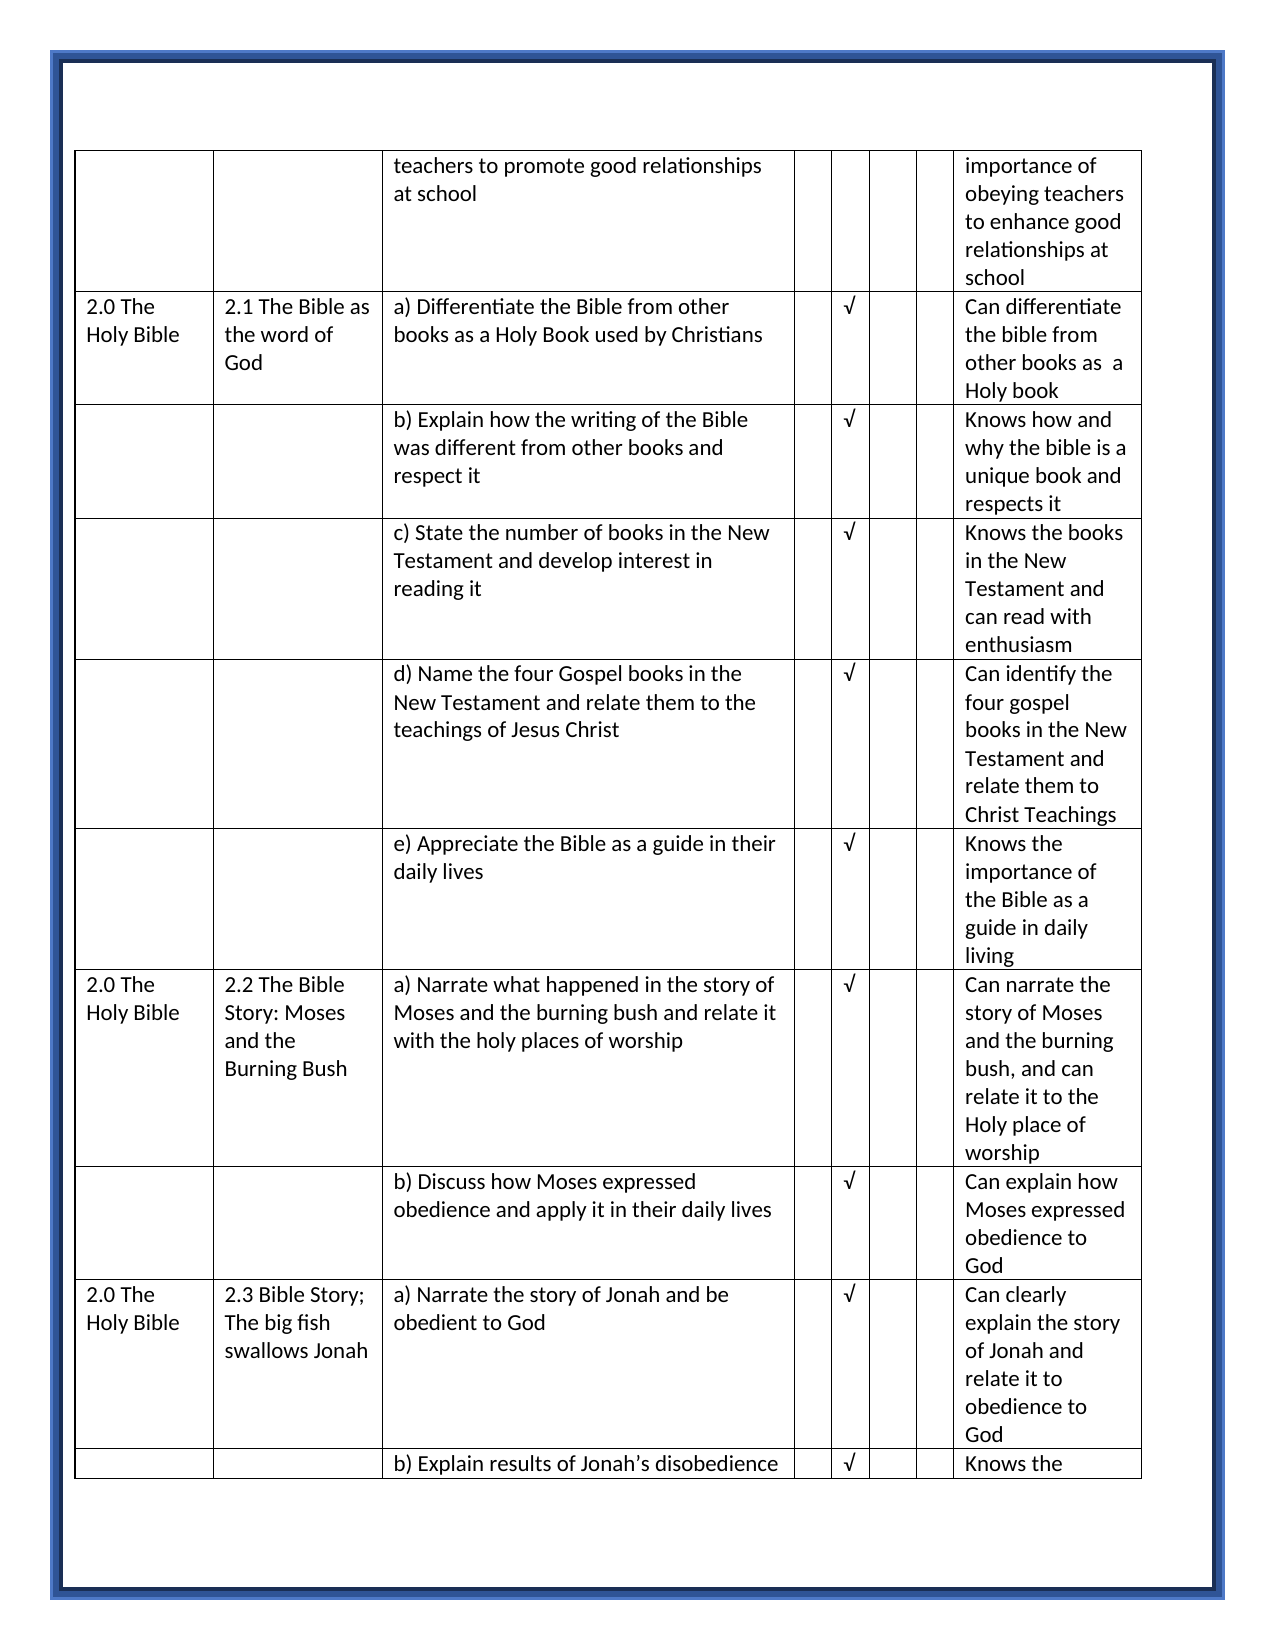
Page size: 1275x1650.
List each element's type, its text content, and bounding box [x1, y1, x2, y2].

table_cell 2.1 The Bible as the word of God [214, 292, 382, 404]
table_cell c) State the number of books in the New Testament and develop interest in reading it [383, 519, 794, 658]
table_cell [795, 151, 831, 291]
table_cell [917, 519, 953, 658]
table_cell [76, 660, 213, 828]
table_cell Knows how and why the bible is a unique book and respects it [954, 405, 1141, 517]
table_cell d) Name the four Gospel books in the New Testament and relate them to the teachings of Jesus Christ [383, 660, 794, 828]
table_cell [76, 1449, 213, 1477]
table_cell [870, 1167, 916, 1279]
table_cell [795, 970, 831, 1166]
table_cell [795, 292, 831, 404]
table_cell [917, 660, 953, 828]
table_cell 2.0 The Holy Bible [76, 292, 213, 404]
table_cell [214, 151, 382, 291]
table_cell [917, 829, 953, 969]
table_cell [917, 151, 953, 291]
table_cell Can clearly explain the story of Jonah and relate it to obedience to God [954, 1280, 1141, 1448]
table_cell √ [832, 829, 869, 969]
table_cell [214, 1167, 382, 1279]
table_cell √ [832, 1280, 869, 1448]
table_cell [917, 970, 953, 1166]
table_cell [214, 660, 382, 828]
table_cell √ [832, 1167, 869, 1279]
table_cell [76, 829, 213, 969]
table_cell [795, 1167, 831, 1279]
table_cell Can identify the four gospel books in the New Testament and relate them to Christ Teachings [954, 660, 1141, 828]
table_cell √ [832, 970, 869, 1166]
table_cell [795, 1449, 831, 1477]
table_cell [870, 519, 916, 658]
table_cell b) Discuss how Moses expressed obedience and apply it in their daily lives [383, 1167, 794, 1279]
table_cell √ [832, 660, 869, 828]
table_cell [917, 405, 953, 517]
table_cell a) Differentiate the Bible from other books as a Holy Book used by Christians [383, 292, 794, 404]
table_cell b) Explain how the writing of the Bible was different from other books and respect it [383, 405, 794, 517]
table_cell [76, 519, 213, 658]
table_cell [795, 1280, 831, 1448]
table_cell [870, 970, 916, 1166]
table_cell [214, 519, 382, 658]
table_cell 2.2 The Bible Story: Moses and the Burning Bush [214, 970, 382, 1166]
table_cell √ [832, 292, 869, 404]
table_cell a) Narrate the story of Jonah and be obedient to God [383, 1280, 794, 1448]
table_cell Knows the books in the New Testament and can read with enthusiasm [954, 519, 1141, 658]
table_cell [870, 292, 916, 404]
table_cell Knows the importance of the Bible as a guide in daily living [954, 829, 1141, 969]
table_cell [870, 405, 916, 517]
table_cell √ [832, 1449, 869, 1477]
table_cell Can explain how Moses expressed obedience to God [954, 1167, 1141, 1279]
table_cell e) Appreciate the Bible as a guide in their daily lives [383, 829, 794, 969]
table_cell [917, 1449, 953, 1477]
table_cell [870, 1449, 916, 1477]
table_cell [214, 1449, 382, 1477]
table_cell √ [832, 151, 869, 291]
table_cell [954, 151, 1141, 291]
table_cell [214, 405, 382, 517]
table_cell [76, 151, 213, 291]
table_cell [795, 829, 831, 969]
table_cell [917, 292, 953, 404]
table_cell 2.0 The Holy Bible [76, 970, 213, 1166]
table_cell √ [832, 519, 869, 658]
table_cell [795, 405, 831, 517]
table_cell a) Narrate what happened in the story of Moses and the burning bush and relate it with the holy places of worship [383, 970, 794, 1166]
table_cell Can narrate the story of Moses and the burning bush, and can relate it to the Holy place of worship [954, 970, 1141, 1166]
table_cell [76, 1167, 213, 1279]
table_cell [870, 151, 916, 291]
table_cell [917, 1167, 953, 1279]
table_cell [870, 1280, 916, 1448]
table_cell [383, 1449, 794, 1477]
table_cell [795, 519, 831, 658]
table_cell [870, 829, 916, 969]
table_cell [870, 660, 916, 828]
table_cell [76, 405, 213, 517]
table_cell 2.3 Bible Story; The big fish swallows Jonah [214, 1280, 382, 1448]
table_cell [214, 829, 382, 969]
table_cell Can differentiate the bible from other books as a Holy book [954, 292, 1141, 404]
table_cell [383, 151, 794, 291]
table_cell [917, 1280, 953, 1448]
table_cell √ [832, 405, 869, 517]
table_cell [795, 660, 831, 828]
table_cell 2.0 The Holy Bible [76, 1280, 213, 1448]
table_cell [954, 1449, 1141, 1477]
